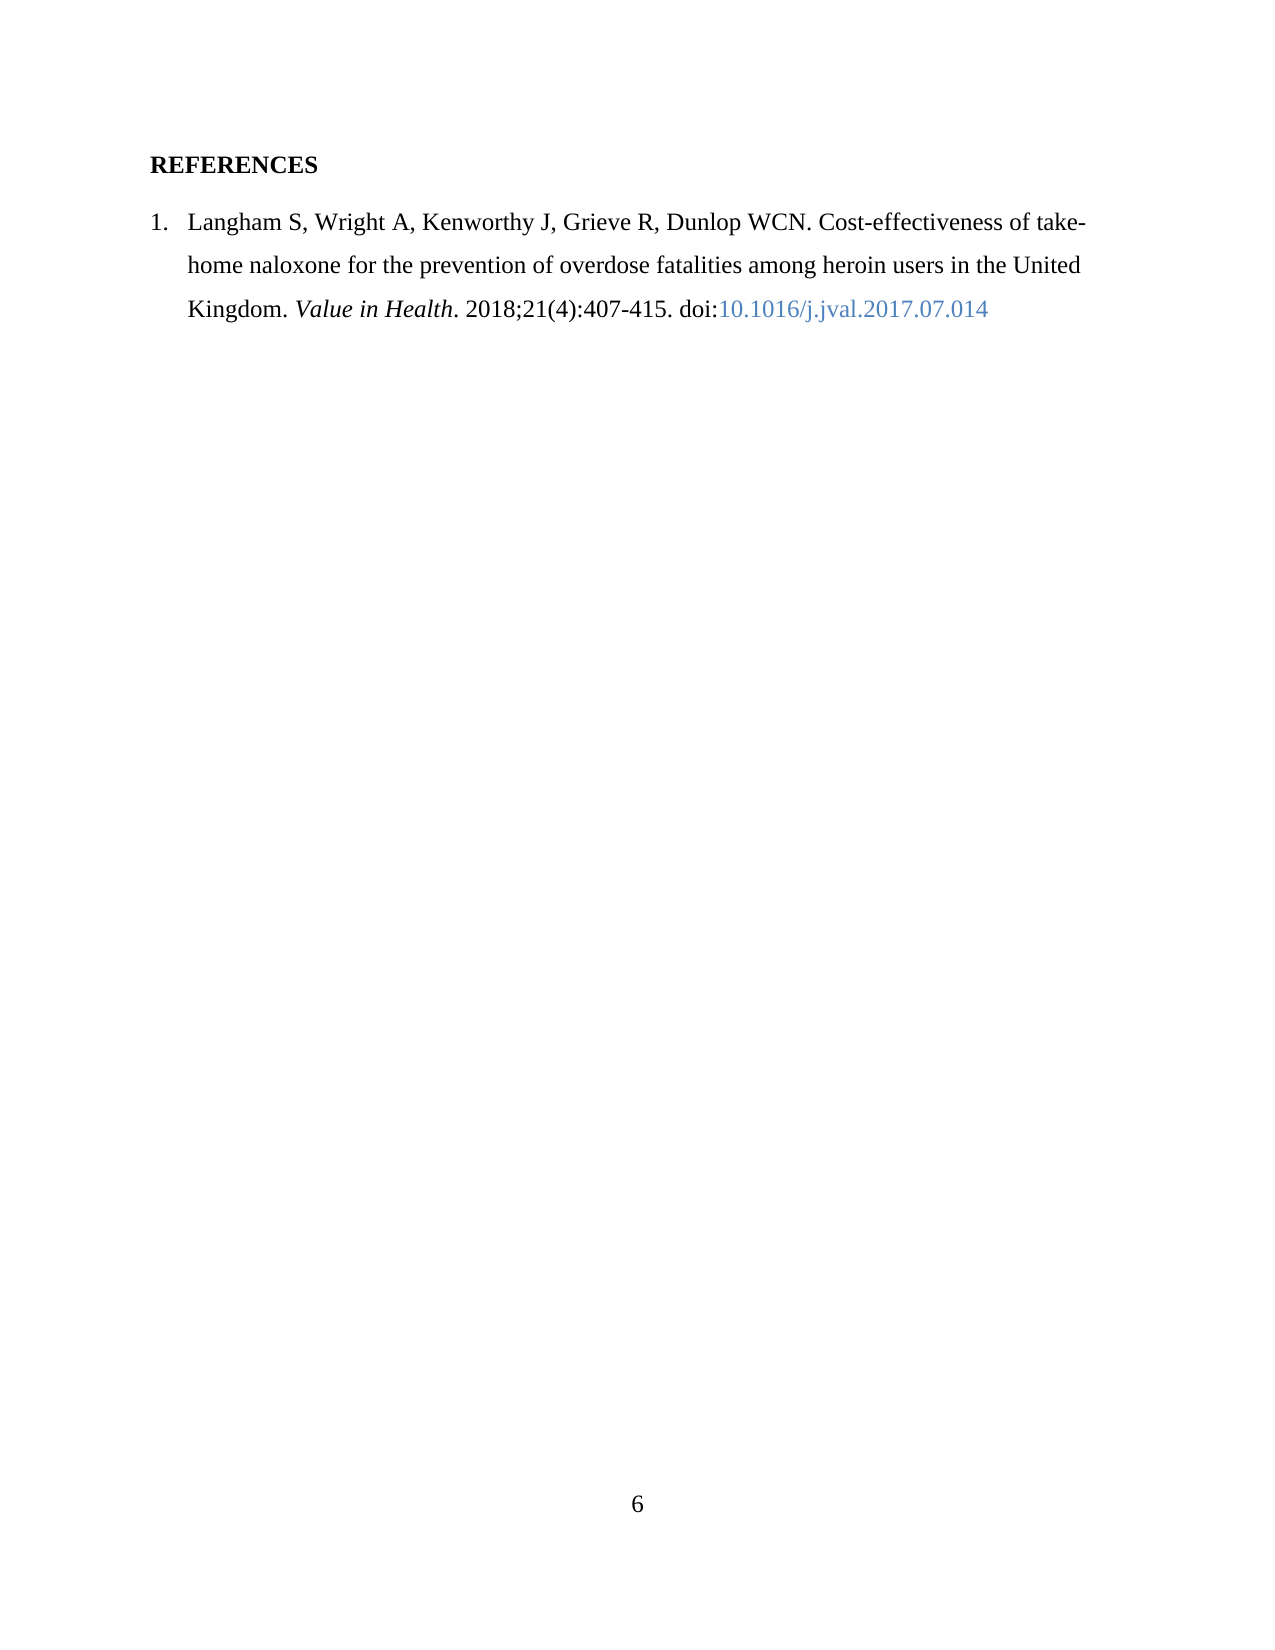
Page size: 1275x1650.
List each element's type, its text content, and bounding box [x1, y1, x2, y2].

subtitle References [150, 150, 1125, 179]
text 1. Langham S, Wright A, Kenworthy J, Grieve R, Dunlop WCN. Cost-effectiveness of take-home naloxone for the prevention of overdose fatalities among heroin users in the United Kingdom. Value in Health. 2018;21(4):407-415. doi:10.1016/j.jval.2017.07.014 [150, 207, 1125, 322]
